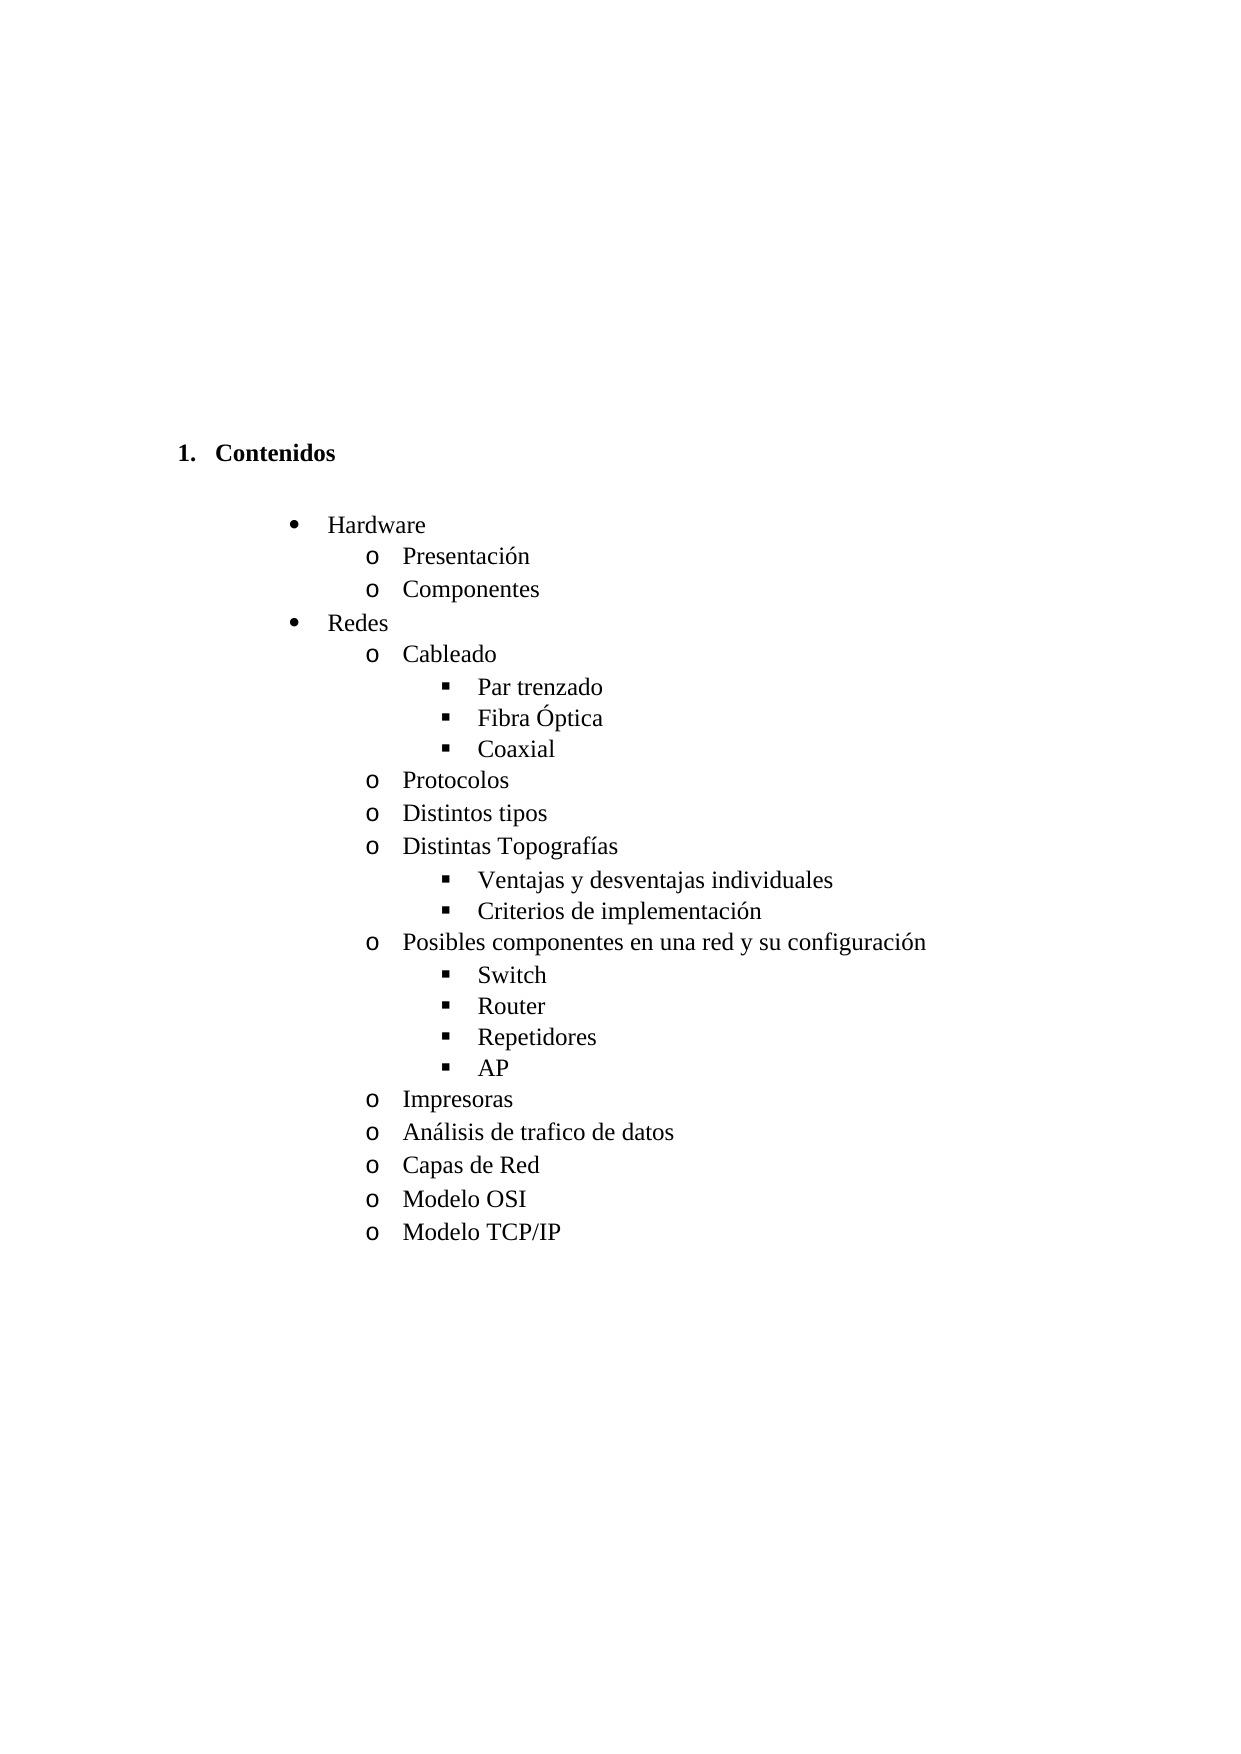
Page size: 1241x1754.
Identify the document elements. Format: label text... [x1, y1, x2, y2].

list Distintos tipos [365, 798, 1063, 829]
list Presentación [365, 541, 1063, 572]
list Distintas Topografías [365, 831, 1063, 862]
list Hardware [290, 510, 1063, 539]
list Componentes [365, 574, 1063, 605]
list Router [440, 991, 1063, 1020]
list Ventajas y desventajas individuales [440, 865, 1063, 893]
list Criterios de implementación [440, 896, 1063, 924]
list Par trenzado [440, 672, 1063, 701]
list Repetidores [440, 1022, 1063, 1051]
list Coaxial [440, 734, 1063, 763]
list Impresoras [365, 1084, 1063, 1115]
list Switch [440, 960, 1063, 989]
list Análisis de trafico de datos [365, 1117, 1063, 1148]
list Cableado [365, 639, 1063, 669]
list Capas de Red [365, 1151, 1063, 1181]
list Redes [290, 608, 1063, 636]
list Posibles componentes en una red y su configuración [365, 927, 1063, 958]
list Modelo OSI [365, 1184, 1063, 1215]
list Protocolos [365, 765, 1063, 796]
list Modelo TCP/IP [365, 1217, 1063, 1248]
list Contenidos [177, 438, 1063, 466]
list AP [440, 1053, 1063, 1082]
list Fibra Óptica [440, 703, 1063, 732]
